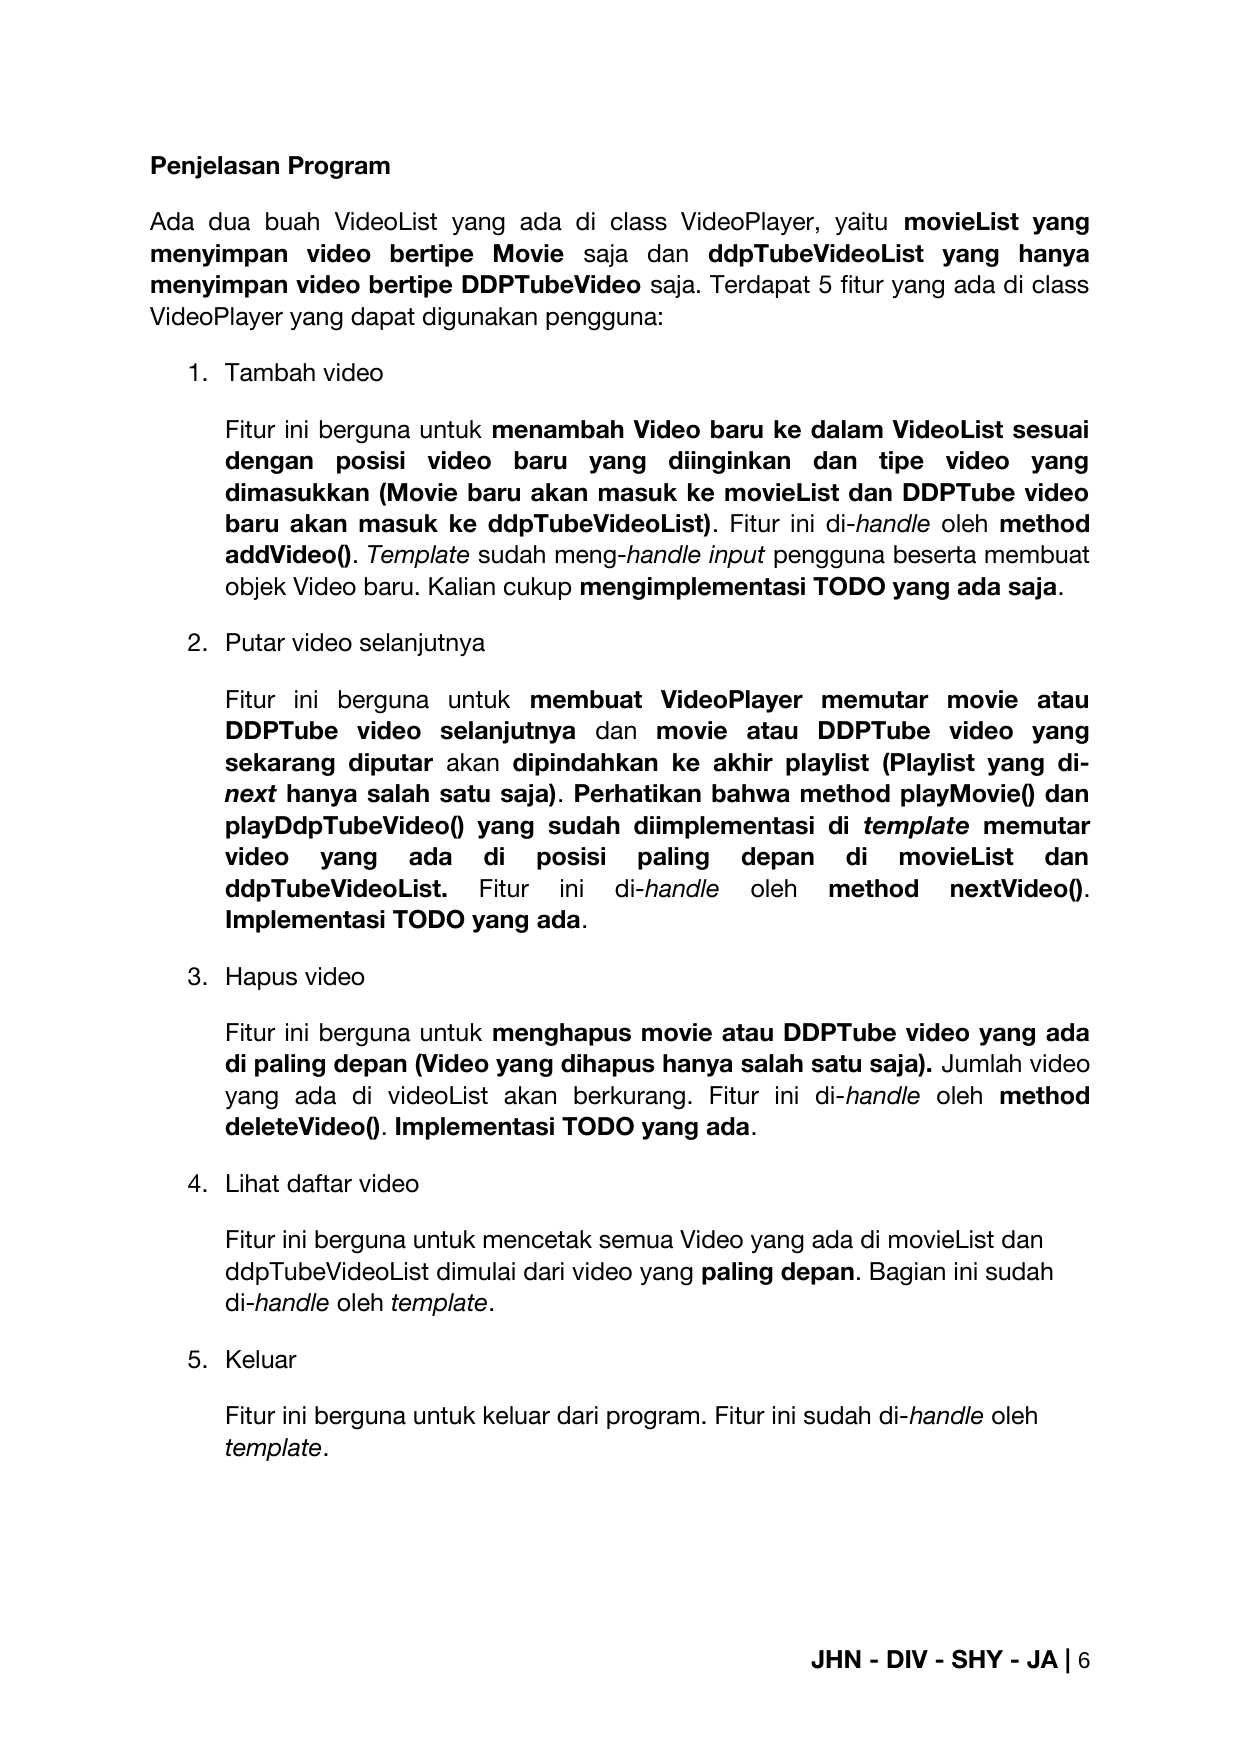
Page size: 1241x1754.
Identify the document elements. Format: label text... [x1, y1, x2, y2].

list Hapus video [187, 961, 1090, 992]
text Ada dua buah VideoList yang ada di class VideoPlayer, yaitu movieList yang menyimpan video bertipe Movie saja dan ddpTubeVideoList yang hanya menyimpan video bertipe DDPTubeVideo saja. Terdapat 5 fitur yang ada di class VideoPlayer yang dapat digunakan pengguna: [150, 206, 1090, 332]
list Keluar [187, 1344, 1090, 1375]
list Lihat daftar video [187, 1168, 1090, 1199]
text Fitur ini berguna untuk membuat VideoPlayer memutar movie atau DDPTube video selanjutnya dan movie atau DDPTube video yang sekarang diputar akan dipindahkan ke akhir playlist (Playlist yang di-next hanya salah satu saja). Perhatikan bahwa method playMovie() dan playDdpTubeVideo() yang sudah diimplementasi di template memutar video yang ada di posisi paling depan di movieList dan ddpTubeVideoList. Fitur ini di-handle oleh method nextVideo(). Implementasi TODO yang ada. [225, 684, 1090, 936]
list Tambah video [187, 357, 1090, 389]
text Fitur ini berguna untuk keluar dari program. Fitur ini sudah di-handle oleh template. [225, 1400, 1090, 1463]
subtitle Penjelasan Program [150, 150, 1090, 181]
text Fitur ini berguna untuk menghapus movie atau DDPTube video yang ada di paling depan (Video yang dihapus hanya salah satu saja). Jumlah video yang ada di videoList akan berkurang. Fitur ini di-handle oleh method deleteVideo(). Implementasi TODO yang ada. [225, 1017, 1090, 1143]
text Fitur ini berguna untuk menambah Video baru ke dalam VideoList sesuai dengan posisi video baru yang diinginkan dan tipe video yang dimasukkan (Movie baru akan masuk ke movieList dan DDPTube video baru akan masuk ke ddpTubeVideoList). Fitur ini di-handle oleh method addVideo(). Template sudah meng-handle input pengguna beserta membuat objek Video baru. Kalian cukup mengimplementasi TODO yang ada saja. [225, 414, 1090, 602]
text Fitur ini berguna untuk mencetak semua Video yang ada di movieList dan ddpTubeVideoList dimulai dari video yang paling depan. Bagian ini sudah di-handle oleh template. [225, 1224, 1090, 1319]
list Putar video selanjutnya [187, 627, 1090, 659]
